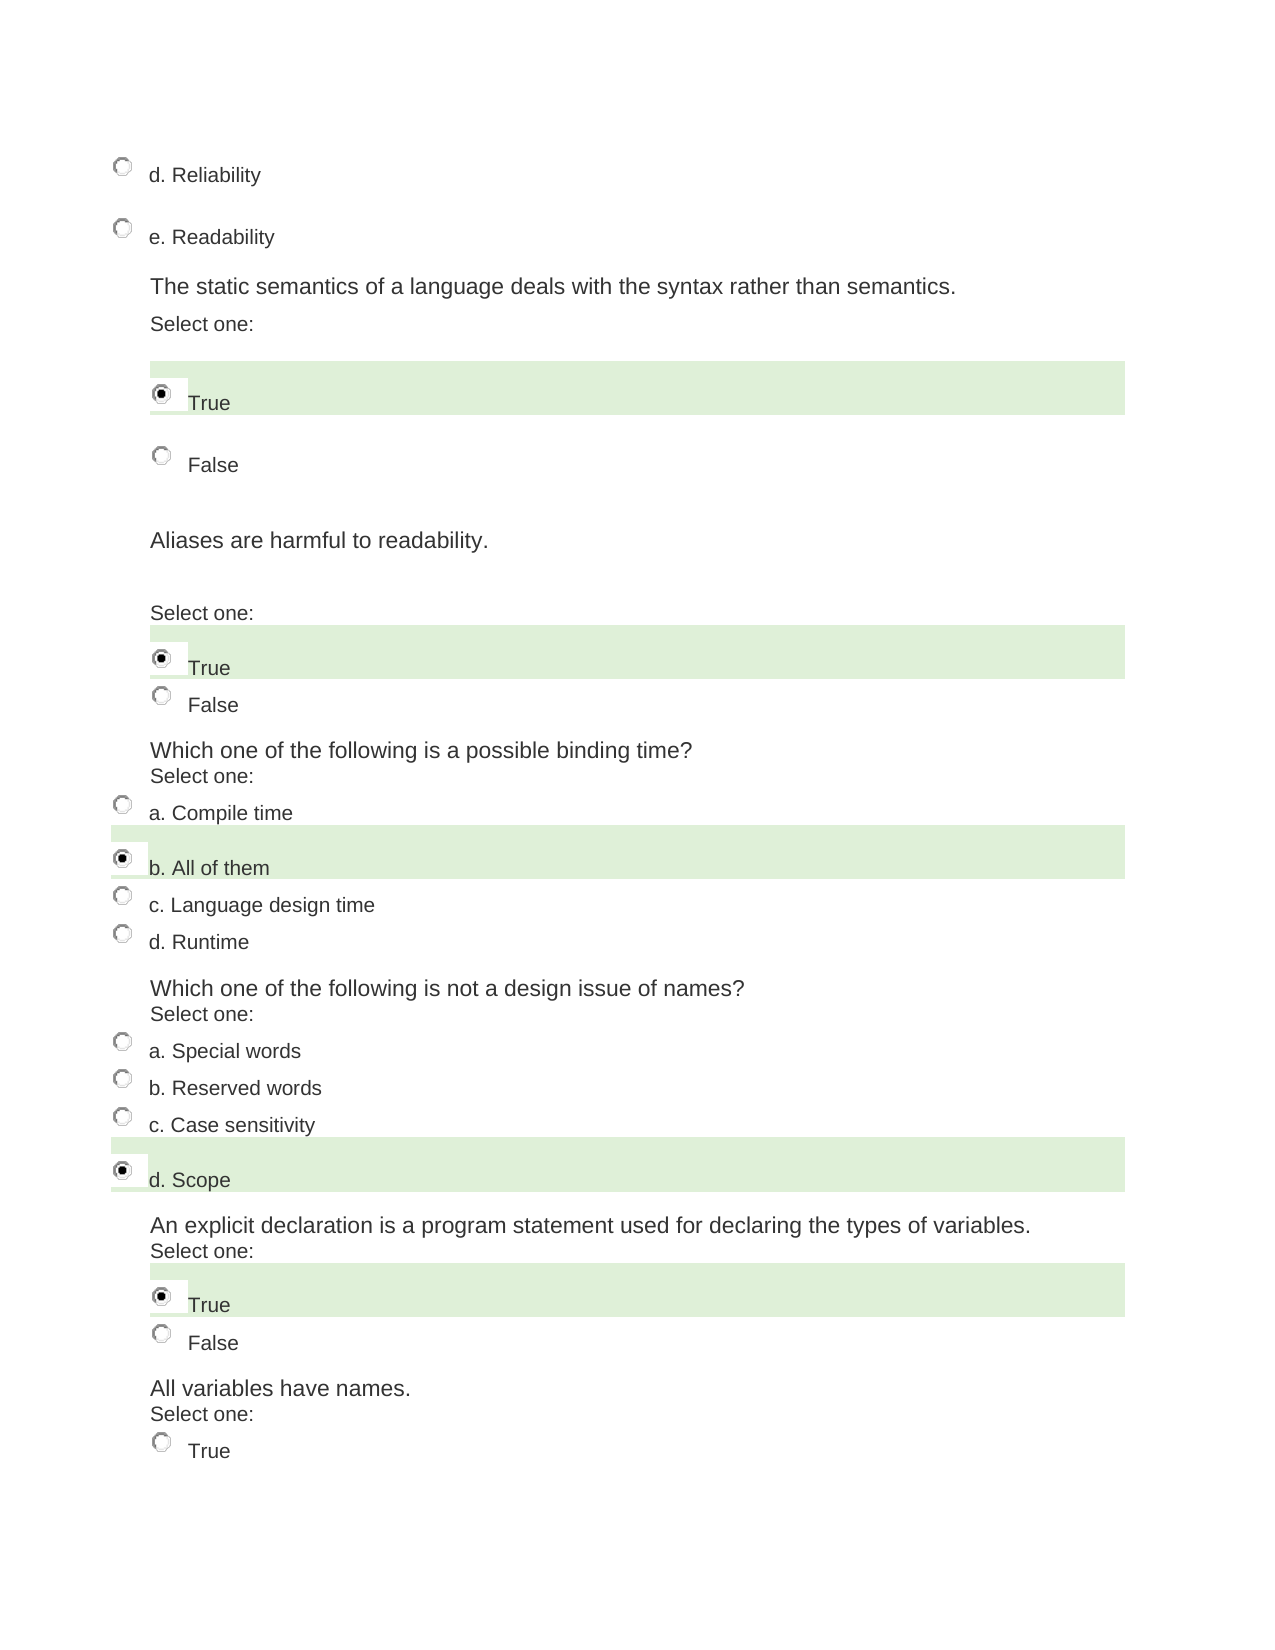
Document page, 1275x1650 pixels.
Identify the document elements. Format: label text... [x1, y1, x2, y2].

text Select one: [150, 1239, 1125, 1263]
text False [150, 679, 1125, 717]
text e. Readability [111, 212, 1125, 249]
text a. Compile time [111, 788, 1125, 825]
text Select one: [150, 312, 1125, 336]
text b. Reserved words [111, 1063, 1125, 1100]
text True [150, 1263, 1125, 1317]
text b. All of them [111, 825, 1125, 879]
text Select one: [150, 601, 1125, 625]
text Aliases are harmful to readability. [150, 527, 1125, 554]
text c. Language design time [111, 879, 1125, 917]
text Select one: [150, 764, 1125, 788]
text d. Runtime [111, 917, 1125, 954]
text Select one: [150, 1001, 1125, 1025]
text a. Special words [111, 1025, 1125, 1063]
text The static semantics of a language deals with the syntax rather than semantics. [150, 273, 1125, 300]
text All variables have names. [150, 1375, 1125, 1402]
text True [150, 1426, 1125, 1463]
text Which one of the following is a possible binding time? [150, 737, 1125, 764]
text False [150, 439, 1125, 477]
text True [150, 361, 1125, 415]
text True [150, 625, 1125, 679]
text Which one of the following is not a design issue of names? [150, 975, 1125, 1001]
text d. Reliability [111, 150, 1125, 187]
text Select one: [150, 1402, 1125, 1426]
text An explicit declaration is a program statement used for declaring the types of variables. [150, 1212, 1125, 1239]
text False [150, 1317, 1125, 1354]
text d. Scope [111, 1137, 1125, 1192]
text c. Case sensitivity [111, 1100, 1125, 1137]
